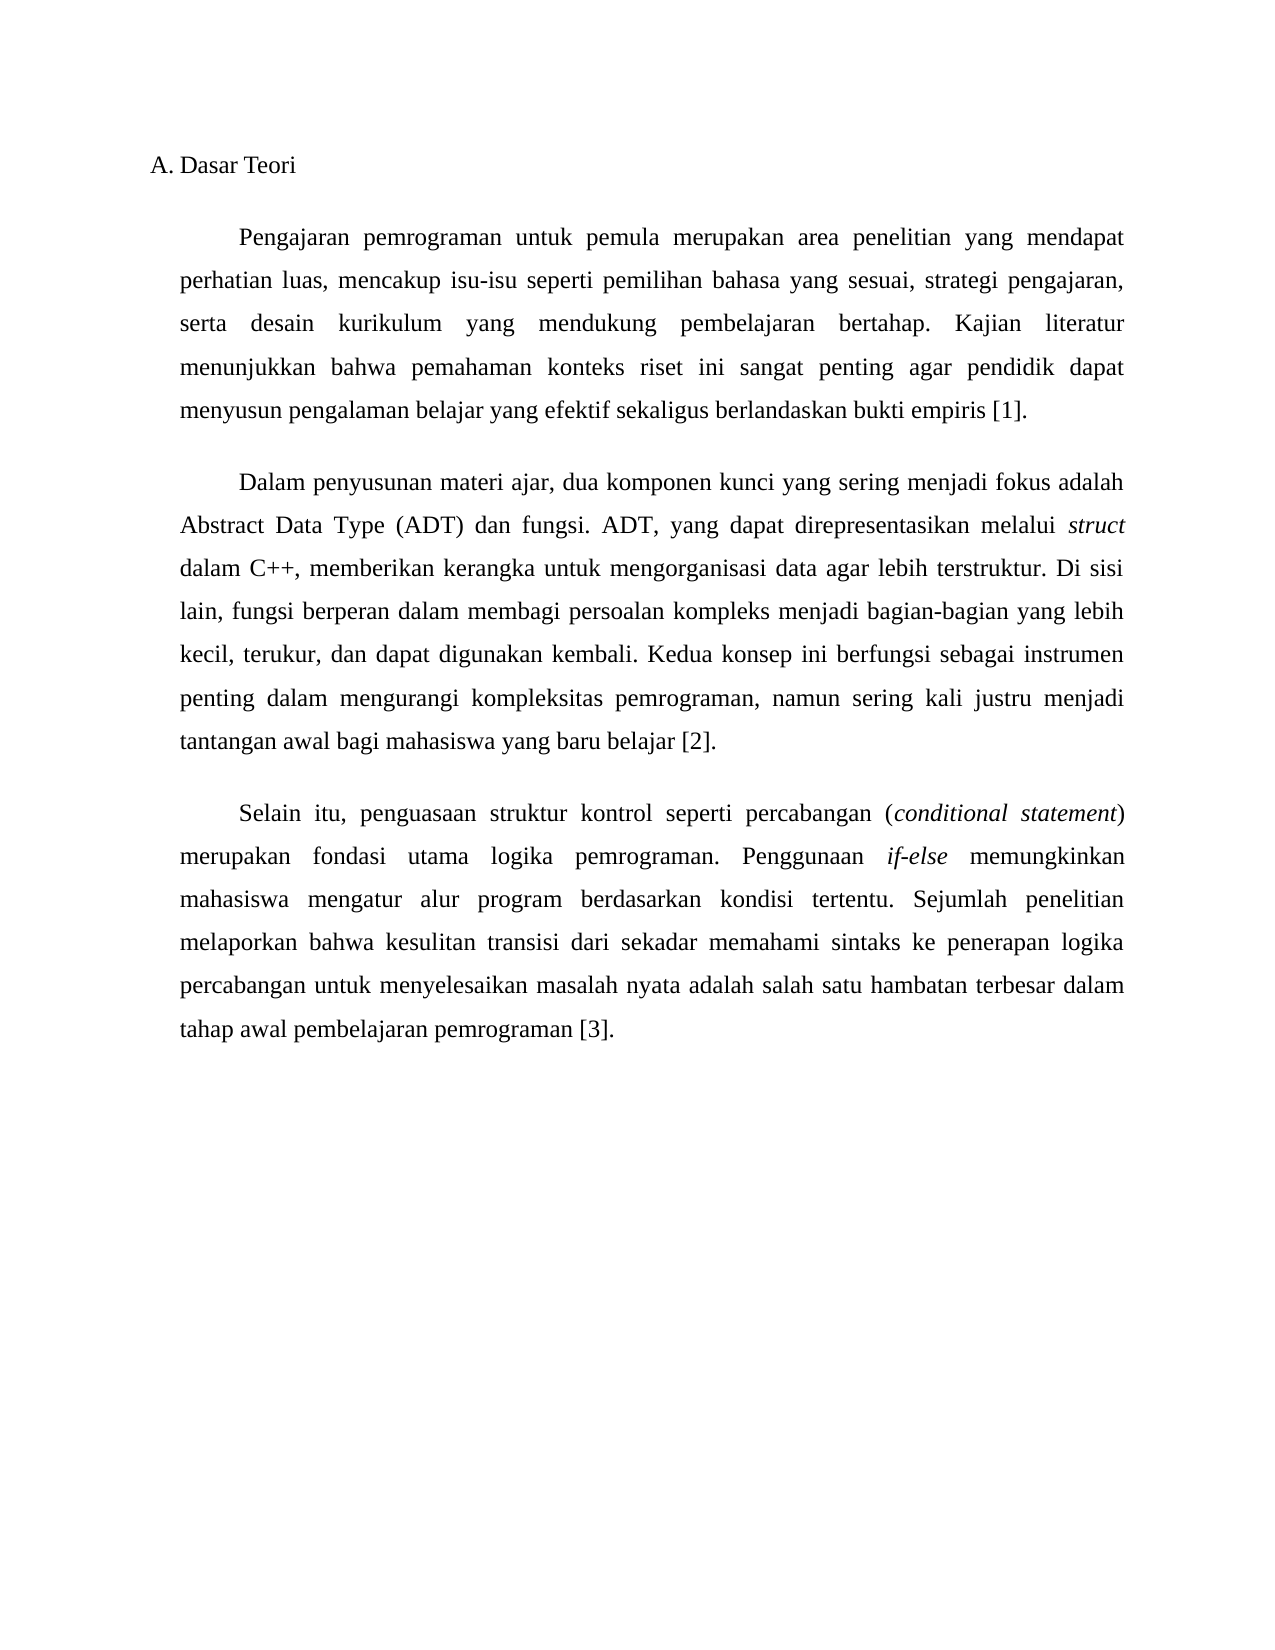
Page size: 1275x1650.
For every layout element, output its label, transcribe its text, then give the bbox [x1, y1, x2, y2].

text Dalam penyusunan materi ajar, dua komponen kunci yang sering menjadi fokus adalah Abstract Data Type (ADT) dan fungsi. ADT, yang dapat direpresentasikan melalui struct dalam C++, memberikan kerangka untuk mengorganisasi data agar lebih terstruktur. Di sisi lain, fungsi berperan dalam membagi persoalan kompleks menjadi bagian-bagian yang lebih kecil, terukur, dan dapat digunakan kembali. Kedua konsep ini berfungsi sebagai instrumen penting dalam mengurangi kompleksitas pemrograman, namun sering kali justru menjadi tantangan awal bagi mahasiswa yang baru belajar [2]. [179, 467, 1125, 754]
text Selain itu, penguasaan struktur kontrol seperti percabangan (conditional statement) merupakan fondasi utama logika pemrograman. Penggunaan if-else memungkinkan mahasiswa mengatur alur program berdasarkan kondisi tertentu. Sejumlah penelitian melaporkan bahwa kesulitan transisi dari sekadar memahami sintaks ke penerapan logika percabangan untuk menyelesaikan masalah nyata adalah salah satu hambatan terbesar dalam tahap awal pembelajaran pemrograman [3]. [179, 798, 1125, 1042]
list Dasar Teori [150, 150, 1124, 179]
text Pengajaran pemrograman untuk pemula merupakan area penelitian yang mendapat perhatian luas, mencakup isu-isu seperti pemilihan bahasa yang sesuai, strategi pengajaran, serta desain kurikulum yang mendukung pembelajaran bertahap. Kajian literatur menunjukkan bahwa pemahaman konteks riset ini sangat penting agar pendidik dapat menyusun pengalaman belajar yang efektif sekaligus berlandaskan bukti empiris [1]. [179, 222, 1125, 423]
